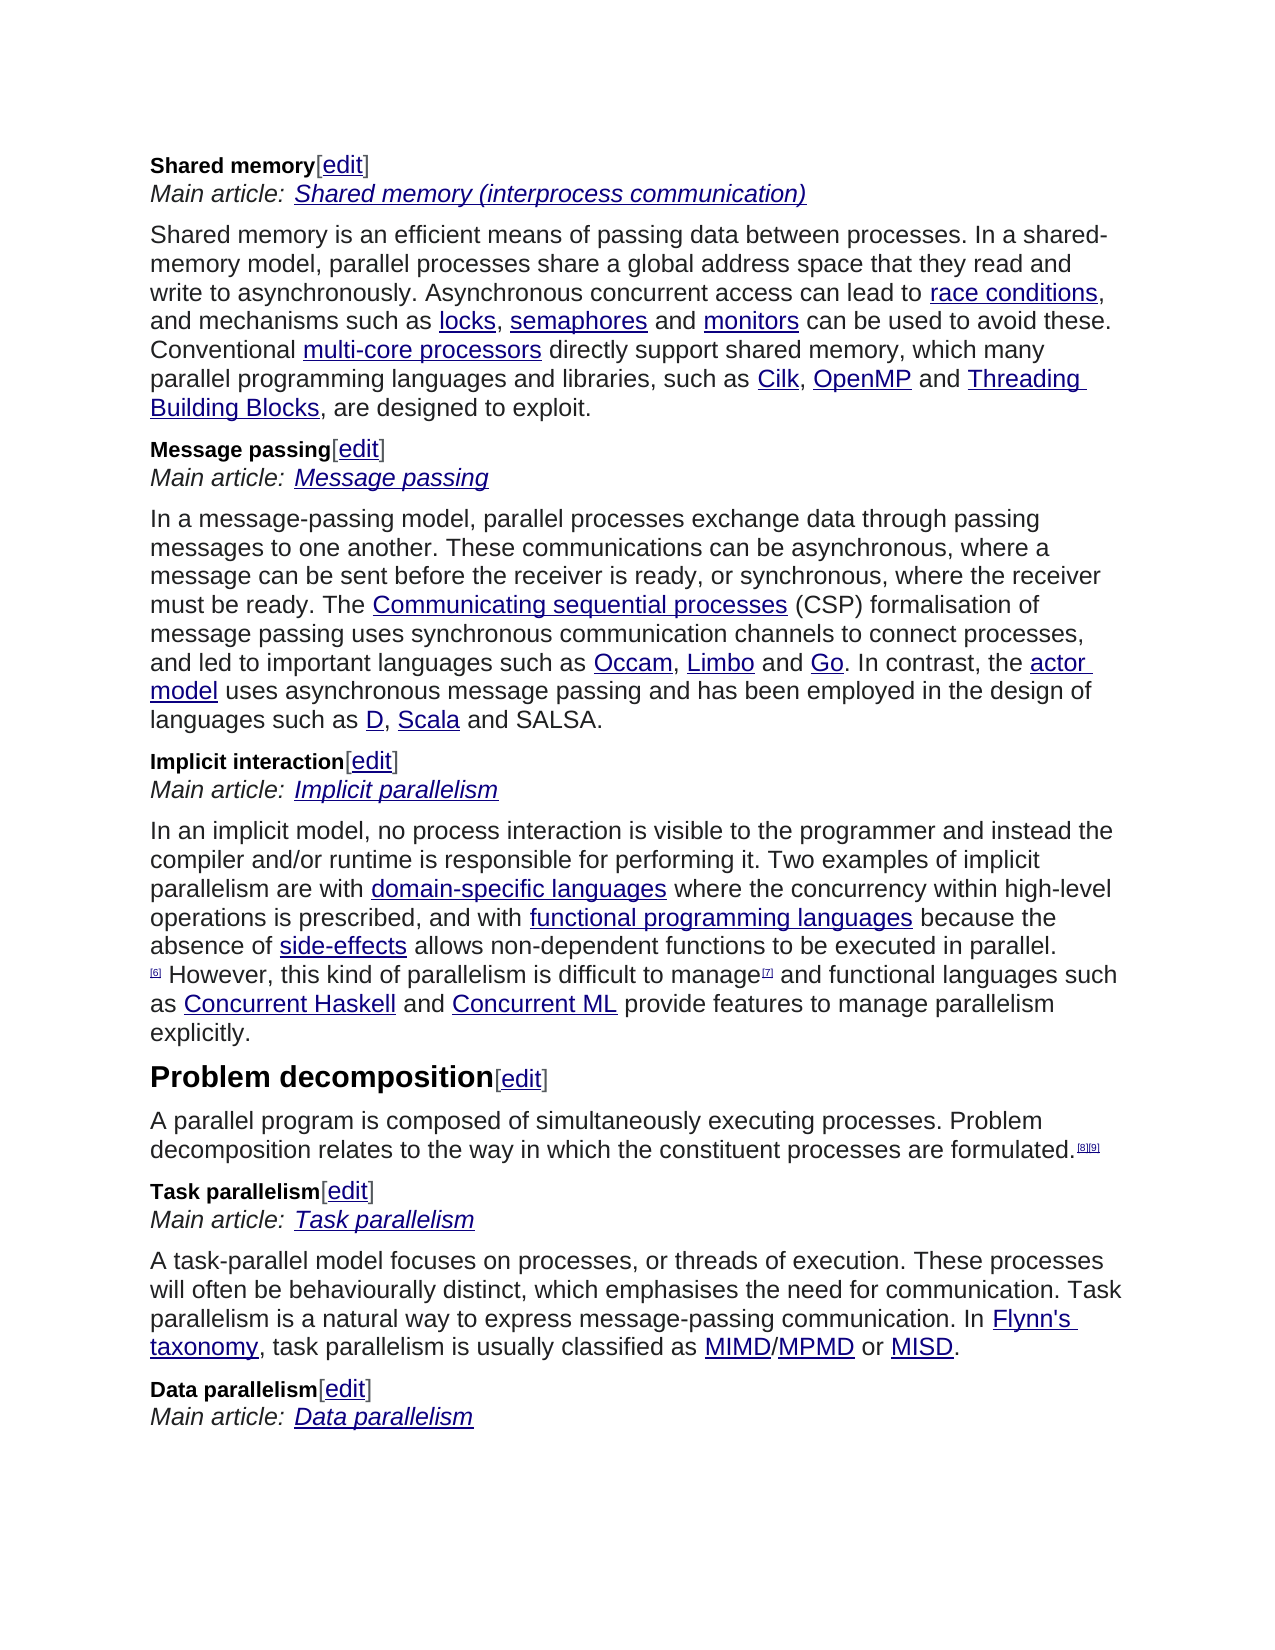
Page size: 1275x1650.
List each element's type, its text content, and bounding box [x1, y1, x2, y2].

text Data parallelism[edit] [150, 1373, 1125, 1402]
text Shared memory is an efficient means of passing data between processes. In a shared-memory model, parallel processes share a global address space that they read and write to asynchronously. Asynchronous concurrent access can lead to race conditions, and mechanisms such as locks, semaphores and monitors can be used to avoid these. Conventional multi-core processors directly support shared memory, which many parallel programming languages and libraries, such as Cilk, OpenMP and Threading Building Blocks, are designed to exploit. [150, 220, 1125, 421]
text In an implicit model, no process interaction is visible to the programmer and instead the compiler and/or runtime is responsible for performing it. Two examples of implicit parallelism are with domain-specific languages where the concurrency within high-level operations is prescribed, and with functional programming languages because the absence of side-effects allows non-dependent functions to be executed in parallel.[6] However, this kind of parallelism is difficult to manage[7] and functional languages such as Concurrent Haskell and Concurrent ML provide features to manage parallelism explicitly. [150, 816, 1125, 1046]
text Main article: Shared memory (interprocess communication) [150, 179, 1125, 207]
text Main article: Implicit parallelism [150, 775, 1125, 804]
text Main article: Task parallelism [150, 1205, 1125, 1233]
text Shared memory[edit] [150, 150, 1125, 179]
text A parallel program is composed of simultaneously executing processes. Problem decomposition relates to the way in which the constituent processes are formulated.[8][9] [150, 1106, 1125, 1163]
text Message passing[edit] [150, 434, 1125, 462]
text A task-parallel model focuses on processes, or threads of execution. These processes will often be behaviourally distinct, which emphasises the need for communication. Task parallelism is a natural way to express message-passing communication. In Flynn's taxonomy, task parallelism is usually classified as MIMD/MPMD or MISD. [150, 1246, 1125, 1361]
text Main article: Message passing [150, 462, 1125, 491]
text Implicit interaction[edit] [150, 746, 1125, 775]
text Problem decomposition[edit] [150, 1059, 1125, 1093]
text Main article: Data parallelism [150, 1402, 1125, 1431]
text Task parallelism[edit] [150, 1176, 1125, 1205]
text In a message-passing model, parallel processes exchange data through passing messages to one another. These communications can be asynchronous, where a message can be sent before the receiver is ready, or synchronous, where the receiver must be ready. The Communicating sequential processes (CSP) formalisation of message passing uses synchronous communication channels to connect processes, and led to important languages such as Occam, Limbo and Go. In contrast, the actor model uses asynchronous message passing and has been employed in the design of languages such as D, Scala and SALSA. [150, 504, 1125, 734]
